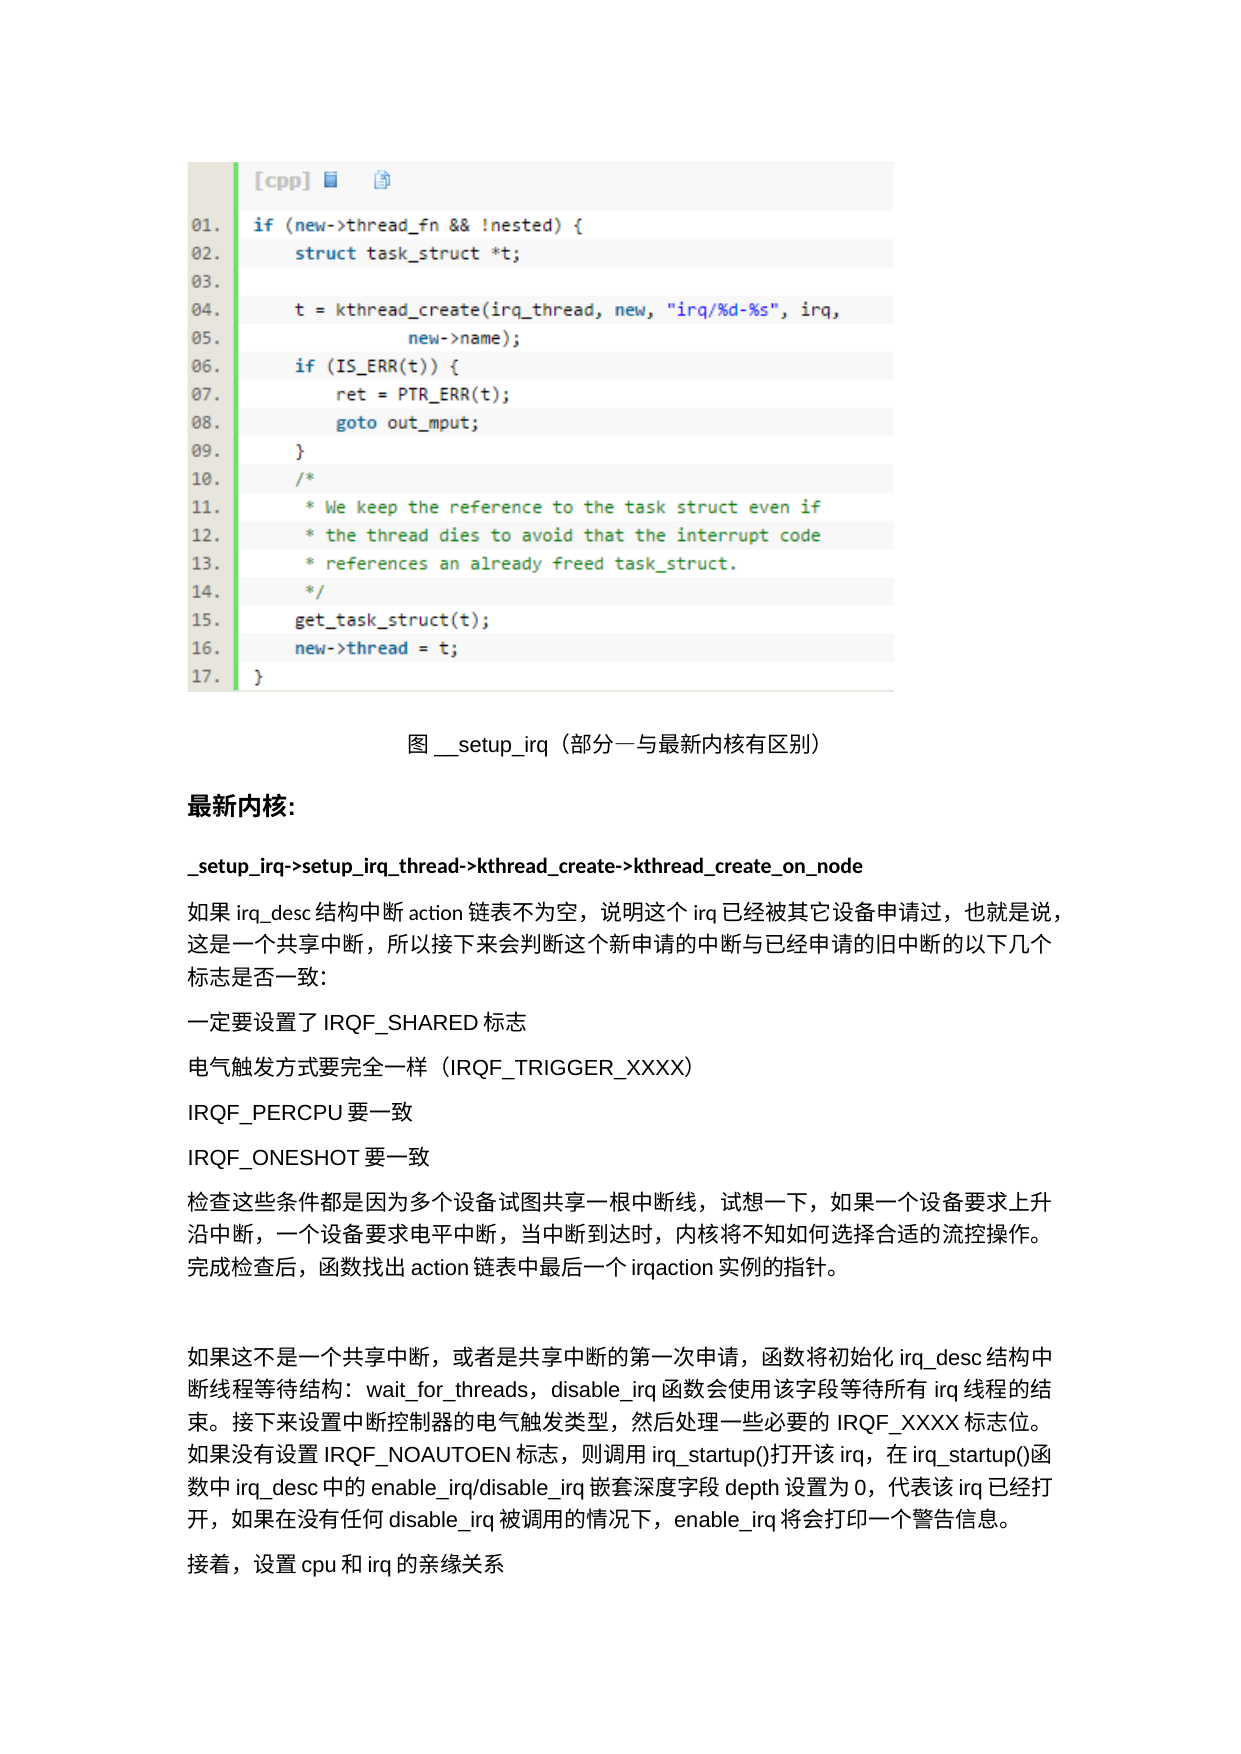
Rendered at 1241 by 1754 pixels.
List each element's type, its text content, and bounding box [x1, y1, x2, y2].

text IRQF_PERCPU要一致 [187, 1094, 1053, 1127]
text 如果irq_desc结构中断action链表不为空，说明这个irq已经被其它设备申请过，也就是说，这是一个共享中断，所以接下来会判断这个新申请的中断与已经申请的旧中断的以下几个标志是否一致： [187, 894, 1053, 992]
text 检查这些条件都是因为多个设备试图共享一根中断线，试想一下，如果一个设备要求上升沿中断，一个设备要求电平中断，当中断到达时，内核将不知如何选择合适的流控操作。完成检查后，函数找出action链表中最后一个irqaction实例的指针。 [187, 1184, 1053, 1282]
text _setup_irq->setup_irq_thread->kthread_create->kthread_create_on_node [187, 849, 1053, 882]
text 如果这不是一个共享中断，或者是共享中断的第一次申请，函数将初始化irq_desc结构中断线程等待结构：wait_for_threads，disable_irq函数会使用该字段等待所有irq线程的结束。接下来设置中断控制器的电气触发类型，然后处理一些必要的IRQF_XXXX标志位。如果没有设置IRQF_NOAUTOEN标志，则调用irq_startup()打开该irq，在irq_startup()函数中irq_desc中的enable_irq/disable_irq嵌套深度字段depth设置为0，代表该irq已经打开，如果在没有任何disable_irq被调用的情况下，enable_irq将会打印一个警告信息。 [187, 1339, 1053, 1534]
text 图 __setup_irq（部分—与最新内核有区别） [187, 727, 1053, 759]
text IRQF_ONESHOT要一致 [187, 1139, 1053, 1172]
text 最新内核: [187, 772, 1053, 837]
text 一定要设置了IRQF_SHARED标志 [187, 1004, 1053, 1037]
text 电气触发方式要完全一样（IRQF_TRIGGER_XXXX） [187, 1049, 1053, 1082]
text 接着，设置cpu和irq的亲缘关系 [187, 1547, 1053, 1579]
